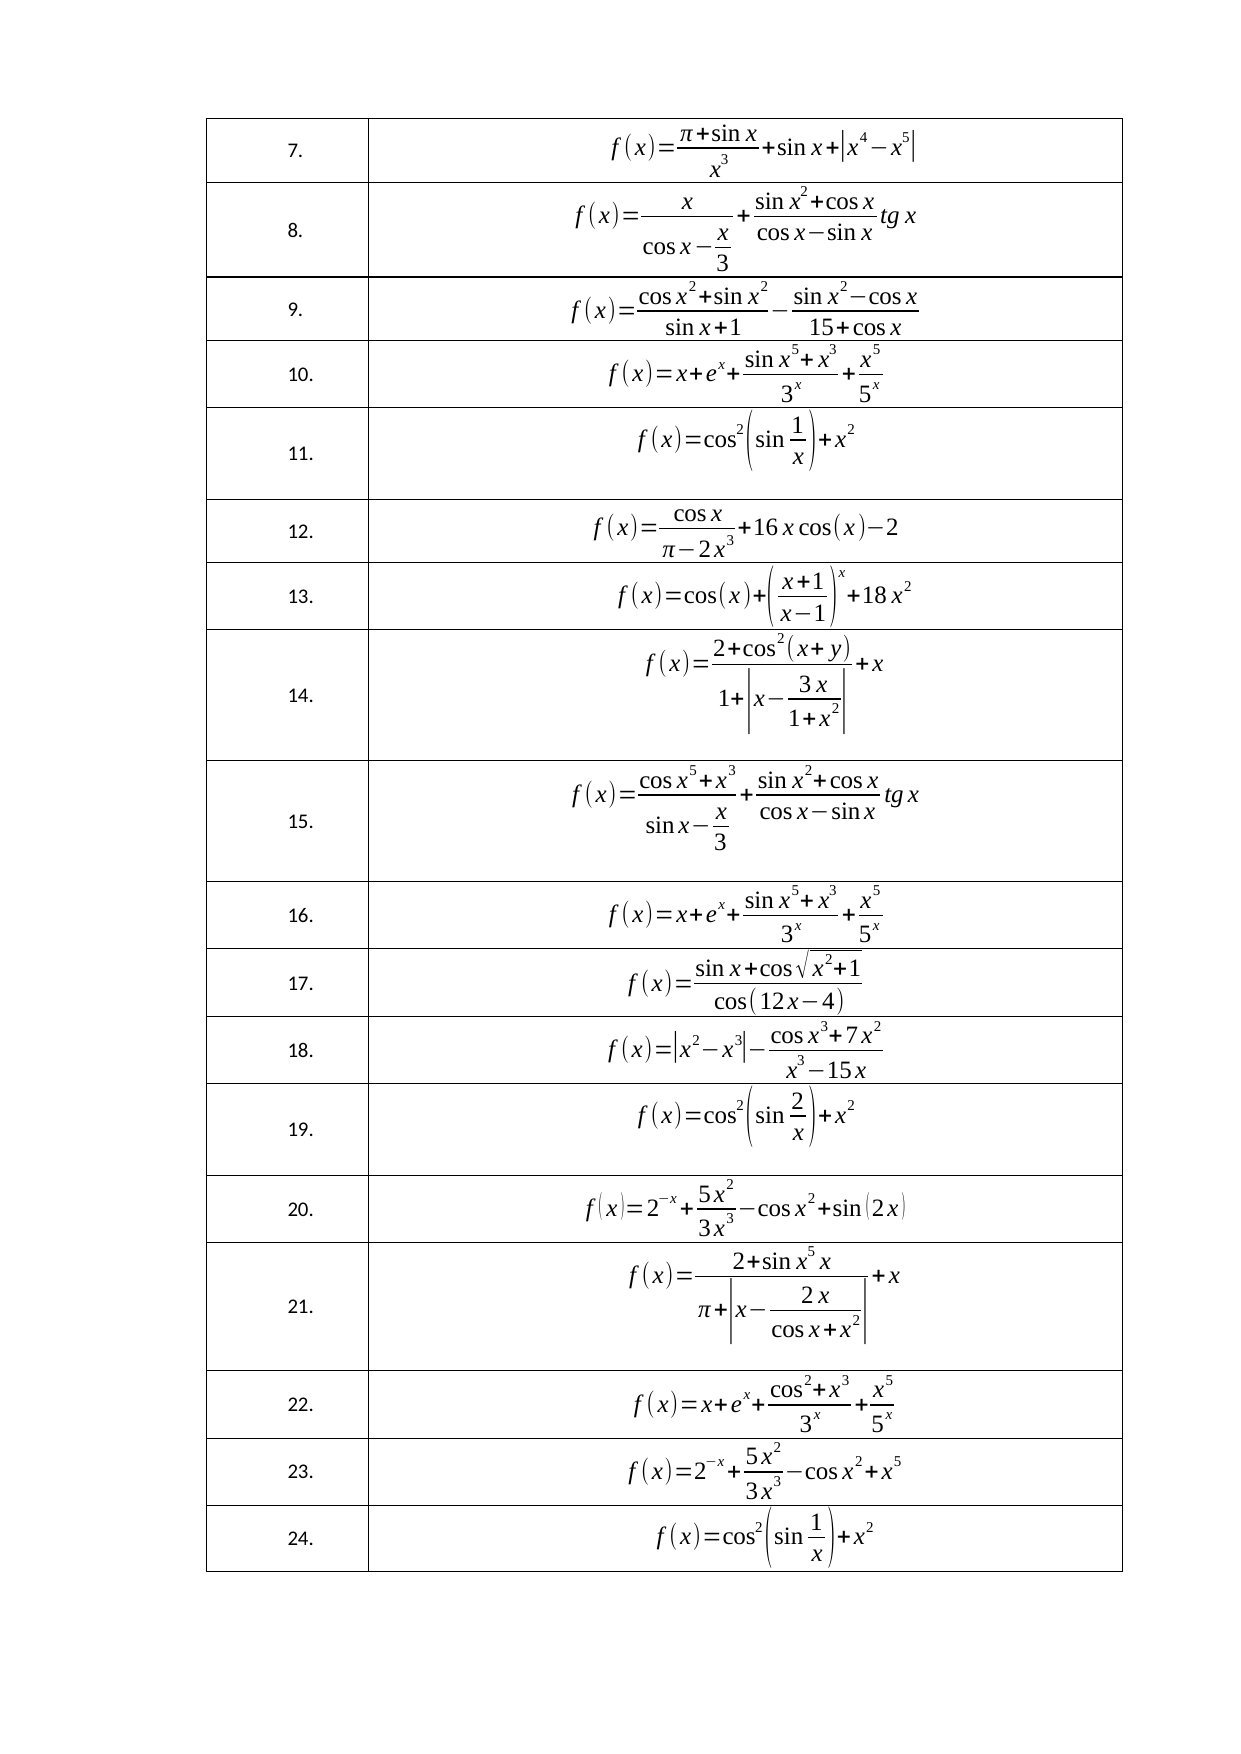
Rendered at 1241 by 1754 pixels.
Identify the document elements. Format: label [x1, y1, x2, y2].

table_cell [369, 278, 1122, 340]
table_cell [207, 1439, 368, 1504]
table_cell [207, 630, 368, 760]
table_cell [207, 1176, 368, 1242]
table_cell [369, 1176, 1122, 1242]
table_cell [207, 563, 368, 629]
table_cell [369, 949, 1122, 1016]
table_cell [369, 1084, 1122, 1174]
table_cell [207, 183, 368, 276]
table_cell [207, 882, 368, 948]
table_cell [369, 630, 1122, 760]
table_cell [369, 500, 1122, 562]
table_cell [369, 1243, 1122, 1370]
table_cell [207, 1371, 368, 1437]
table_cell [207, 1243, 368, 1370]
table_cell [369, 1506, 1122, 1571]
table_cell [369, 563, 1122, 629]
table_cell [207, 761, 368, 881]
table_cell [207, 1084, 368, 1174]
table_cell [369, 408, 1122, 498]
table_cell [369, 761, 1122, 881]
table_cell [207, 949, 368, 1016]
table_cell [207, 1017, 368, 1083]
table_cell [369, 1017, 1122, 1083]
table_cell [207, 341, 368, 407]
table_cell [369, 1439, 1122, 1504]
table_cell [369, 882, 1122, 948]
table_cell [207, 278, 368, 340]
table_cell [369, 341, 1122, 407]
table_cell [207, 1506, 368, 1571]
table_cell [207, 500, 368, 562]
table_cell [207, 408, 368, 498]
table_cell [207, 119, 368, 182]
table_cell [369, 119, 1122, 182]
table_cell [369, 1371, 1122, 1437]
table_cell [369, 183, 1122, 276]
